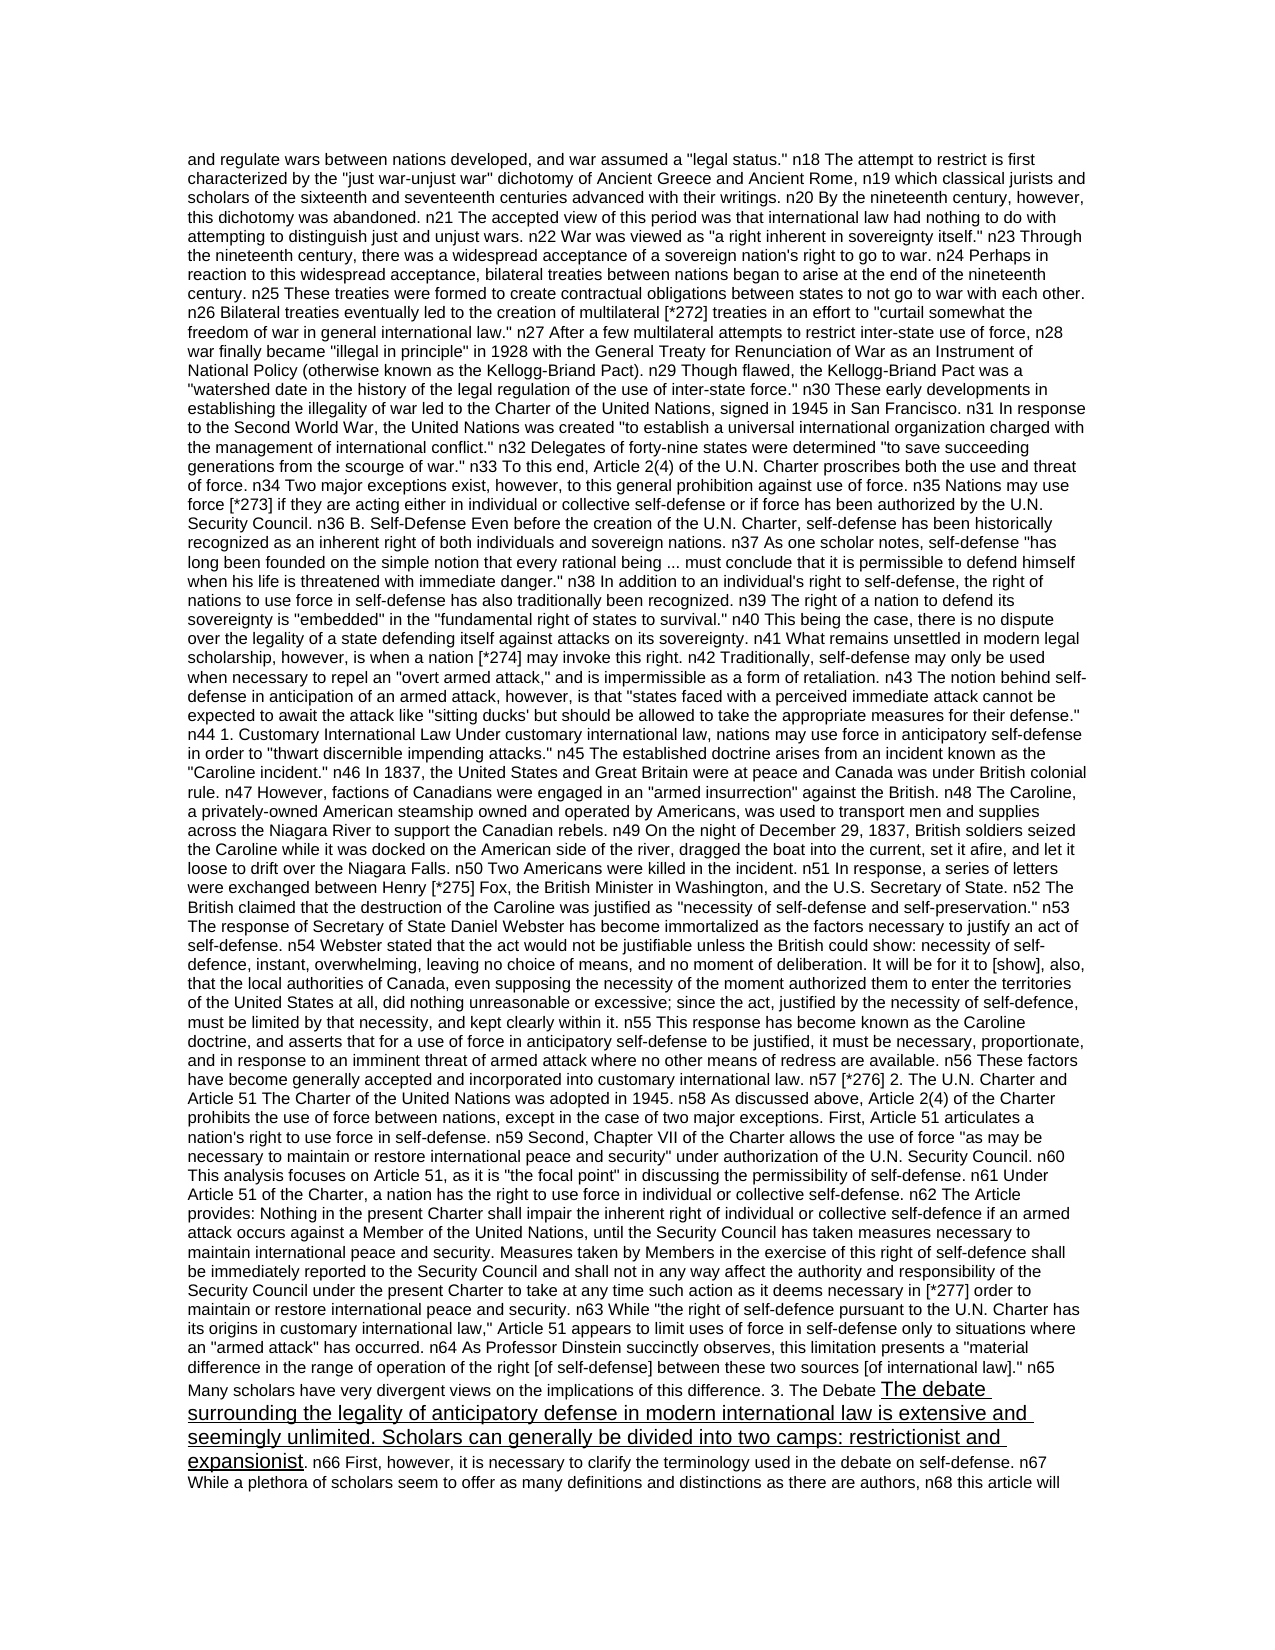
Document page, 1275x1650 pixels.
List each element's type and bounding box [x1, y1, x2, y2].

text [187, 150, 1087, 1492]
